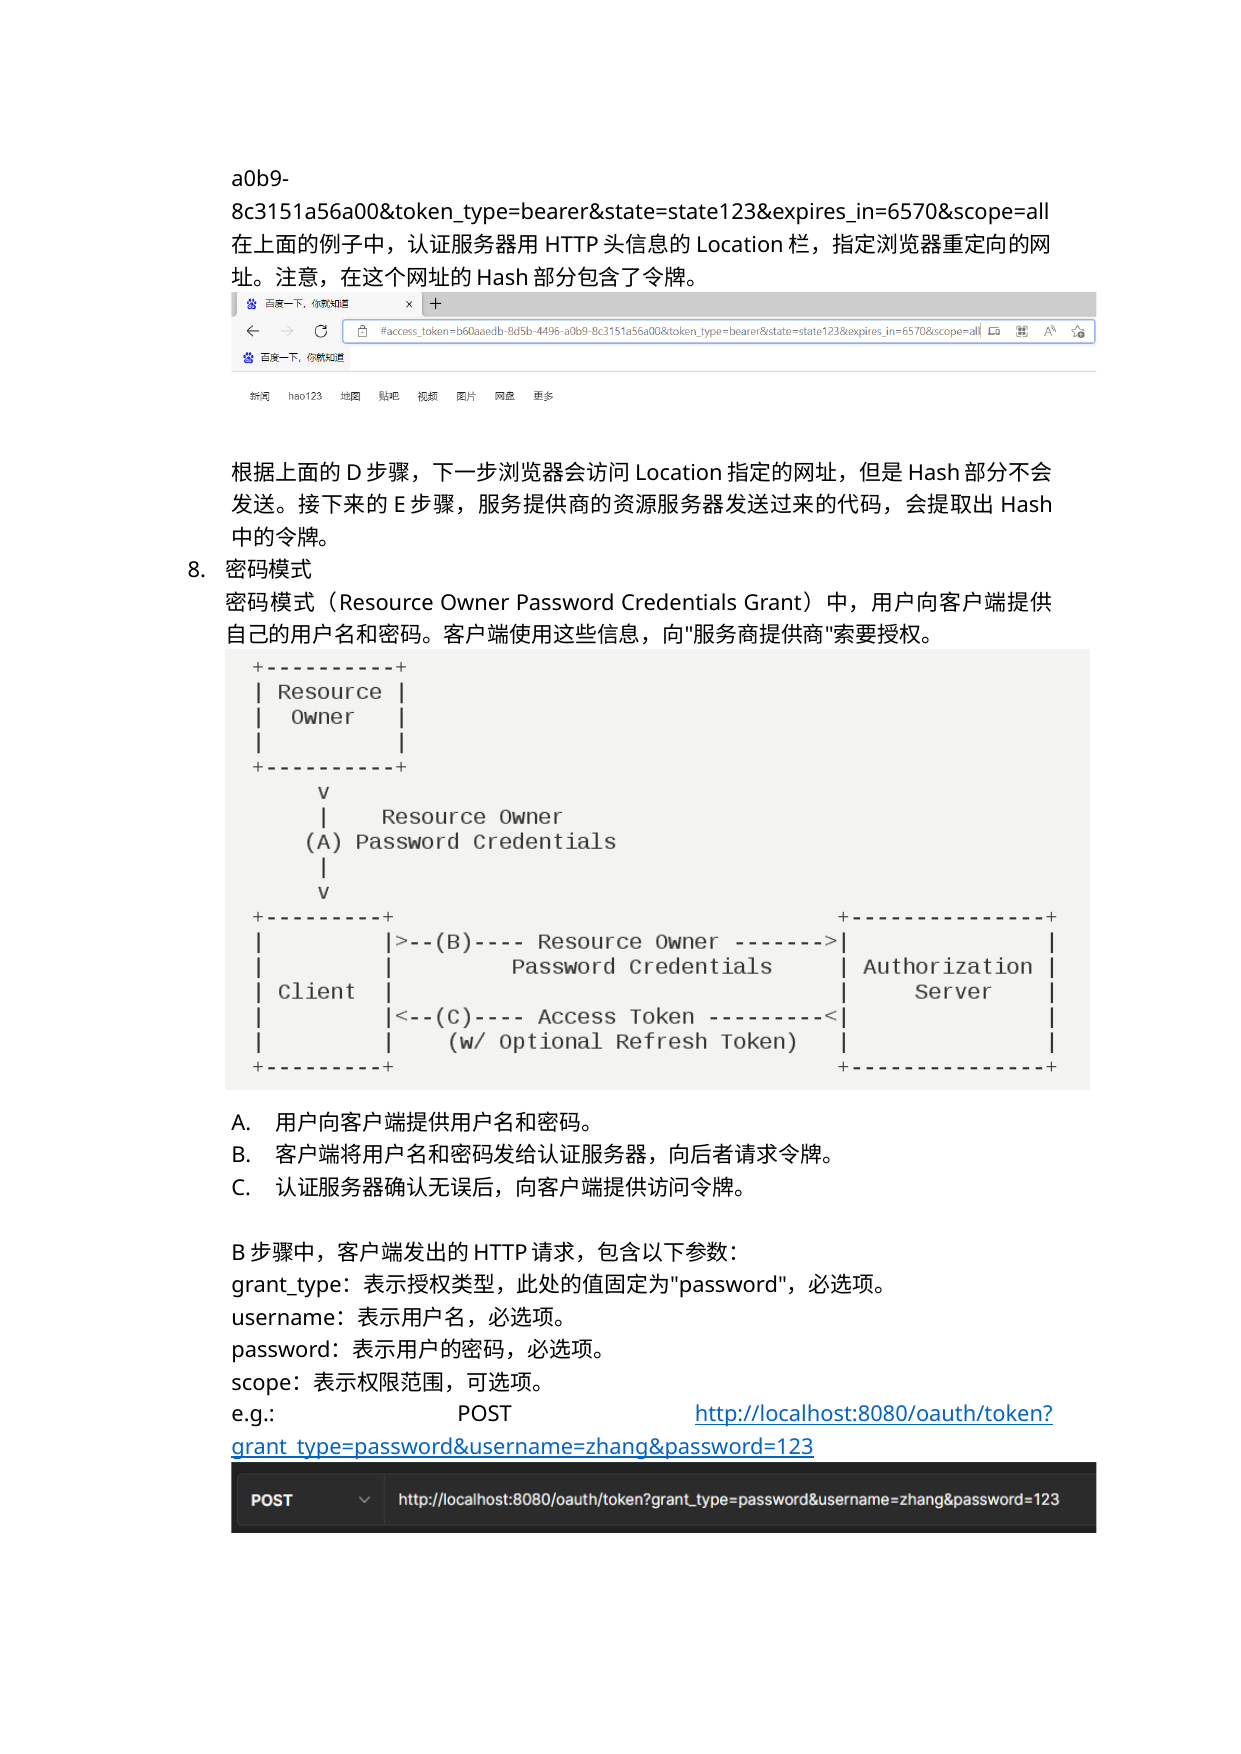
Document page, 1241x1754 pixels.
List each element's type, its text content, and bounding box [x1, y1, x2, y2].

picture [231, 1462, 1097, 1533]
text 根据上面的D步骤，下一步浏览器会访问Location指定的网址，但是Hash部分不会发送。接下来的E步骤，服务提供商的资源服务器发送过来的代码，会提取出Hash中的令牌。 [231, 454, 1053, 552]
picture [231, 292, 1097, 415]
text grant_type：表示授权类型，此处的值固定为"password"，必选项。 [231, 1267, 1053, 1299]
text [231, 162, 1053, 227]
picture [225, 649, 1091, 1090]
list 认证服务器确认无误后，向客户端提供访问令牌。 [231, 1169, 1053, 1202]
text scope：表示权限范围，可选项。 [231, 1364, 1053, 1397]
text password：表示用户的密码，必选项。 [231, 1332, 1053, 1364]
text 在上面的例子中，认证服务器用HTTP头信息的Location栏，指定浏览器重定向的网址。注意，在这个网址的Hash部分包含了令牌。 [231, 227, 1053, 292]
text username：表示用户名，必选项。 [231, 1299, 1053, 1332]
list 密码模式 [187, 552, 1053, 584]
text B步骤中，客户端发出的HTTP请求，包含以下参数： [231, 1234, 1053, 1267]
text e.g.: POST http://localhost:8080/oauth/token?grant_type=password&username=zhang&password=123 [231, 1397, 1053, 1462]
list 密码模式（Resource Owner Password Credentials Grant）中，用户向客户端提供自己的用户名和密码。客户端使用这些信息，向"服务商提供商"索要授权。 [225, 584, 1053, 649]
list 客户端将用户名和密码发给认证服务器，向后者请求令牌。 [231, 1137, 1053, 1169]
list 用户向客户端提供用户名和密码。 [231, 1104, 1053, 1137]
